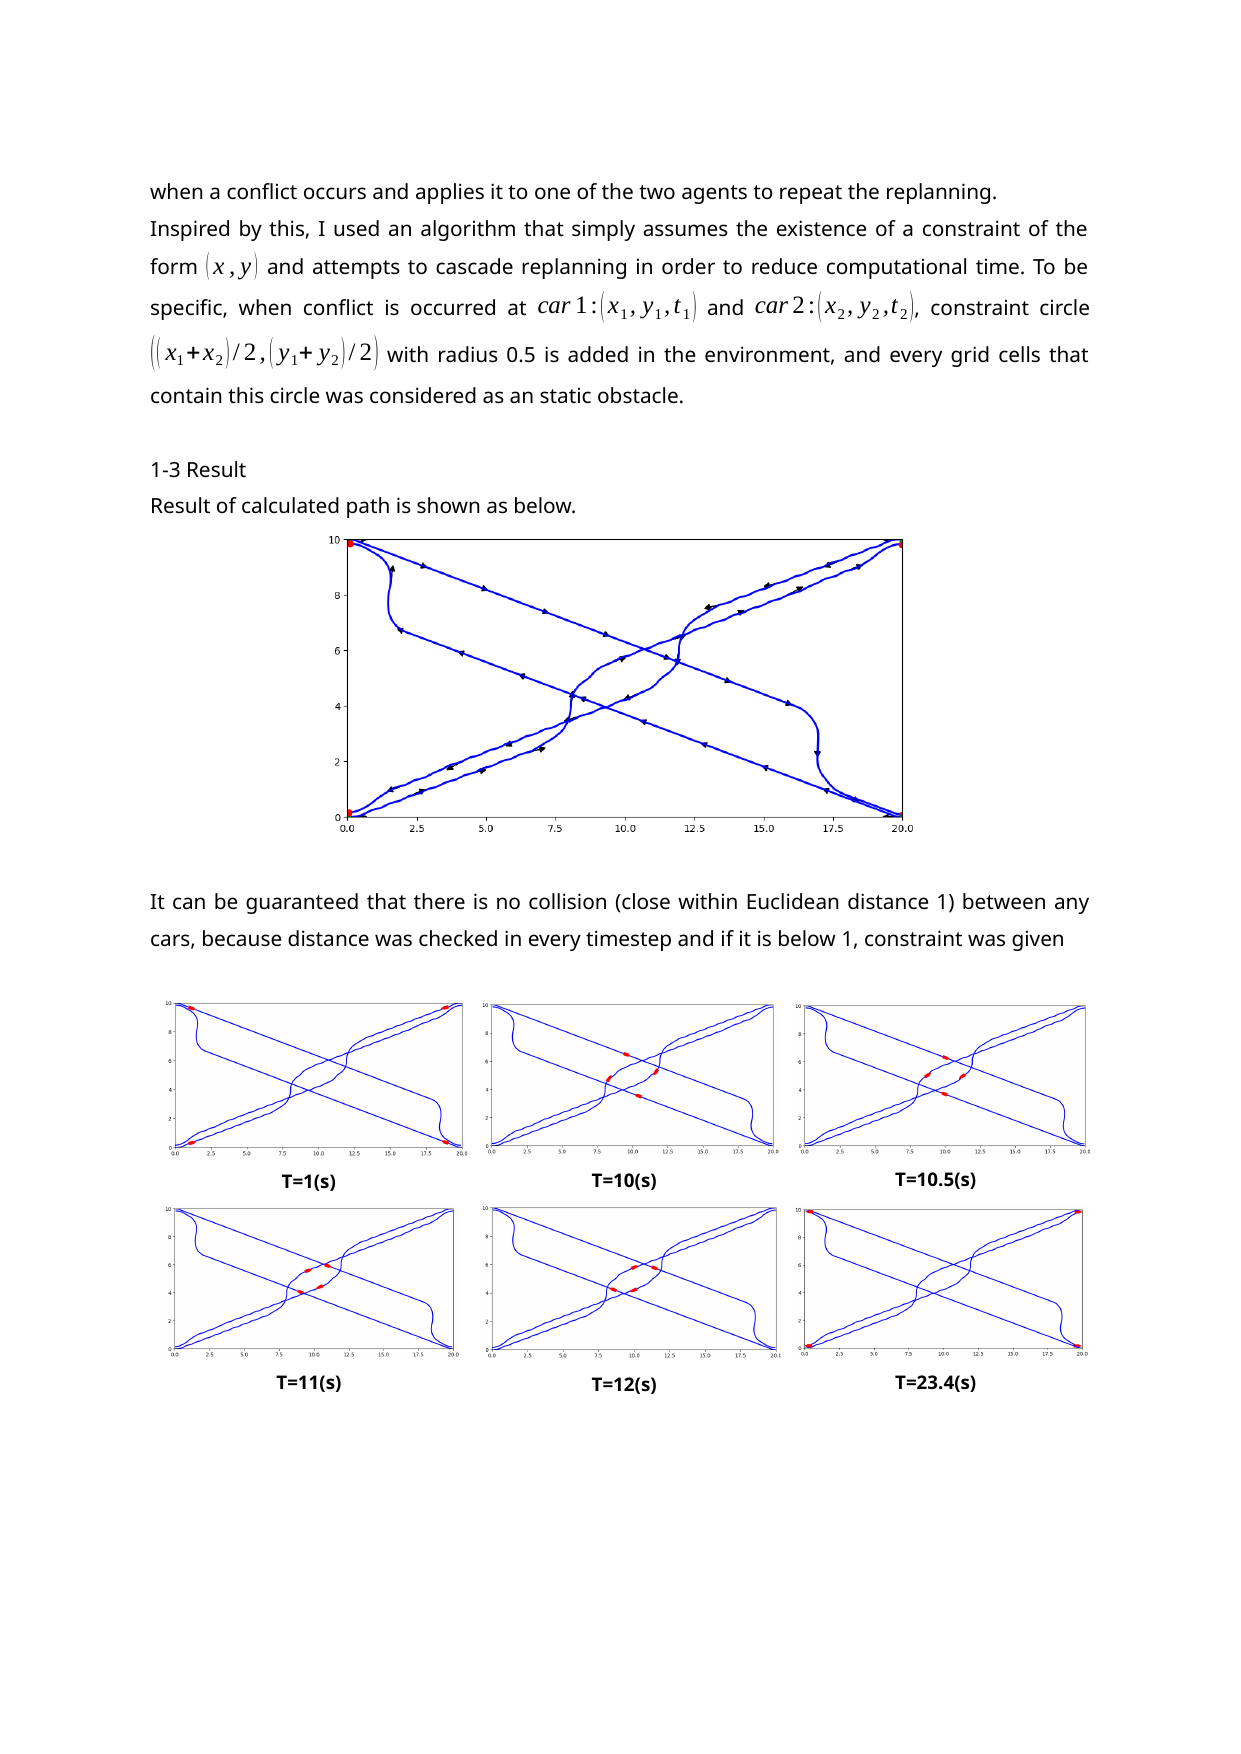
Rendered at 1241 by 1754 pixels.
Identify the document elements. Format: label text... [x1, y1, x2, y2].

table_cell T=11(s) [150, 1202, 467, 1405]
table_cell T=12(s) [467, 1202, 781, 1405]
picture [478, 1202, 781, 1362]
table_header T=1(s) [150, 998, 467, 1202]
text It can be guaranteed that there is no collision (close within Euclidean distance 1) between any cars, because distance was checked in every timestep and if it is below 1, constraint was given [150, 887, 1090, 953]
picture [161, 1203, 462, 1361]
picture [478, 999, 781, 1158]
text Inspired by this, I used an algorithm that simply assumes the existence of a constraint of the form and attempts to cascade replanning in order to reduce computational time. To be specific, when conflict is occurred at and , constraint circle with radius 0.5 is added in the environment, and every grid cells that contain this circle was considered as an static obstacle. [150, 214, 1090, 409]
picture [791, 1000, 1091, 1158]
text Result of calculated path is shown as below. [150, 492, 1090, 520]
picture [320, 528, 920, 841]
table_header T=10.5(s) [781, 998, 1090, 1202]
picture [791, 1204, 1091, 1360]
table_header T=10(s) [467, 998, 781, 1202]
text when a conflict occurs and applies it to one of the two agents to repeat the replanning. [150, 177, 1090, 206]
picture [161, 997, 468, 1160]
table_cell T=23.4(s) [781, 1202, 1090, 1405]
text 1-3 Result [150, 455, 1090, 483]
